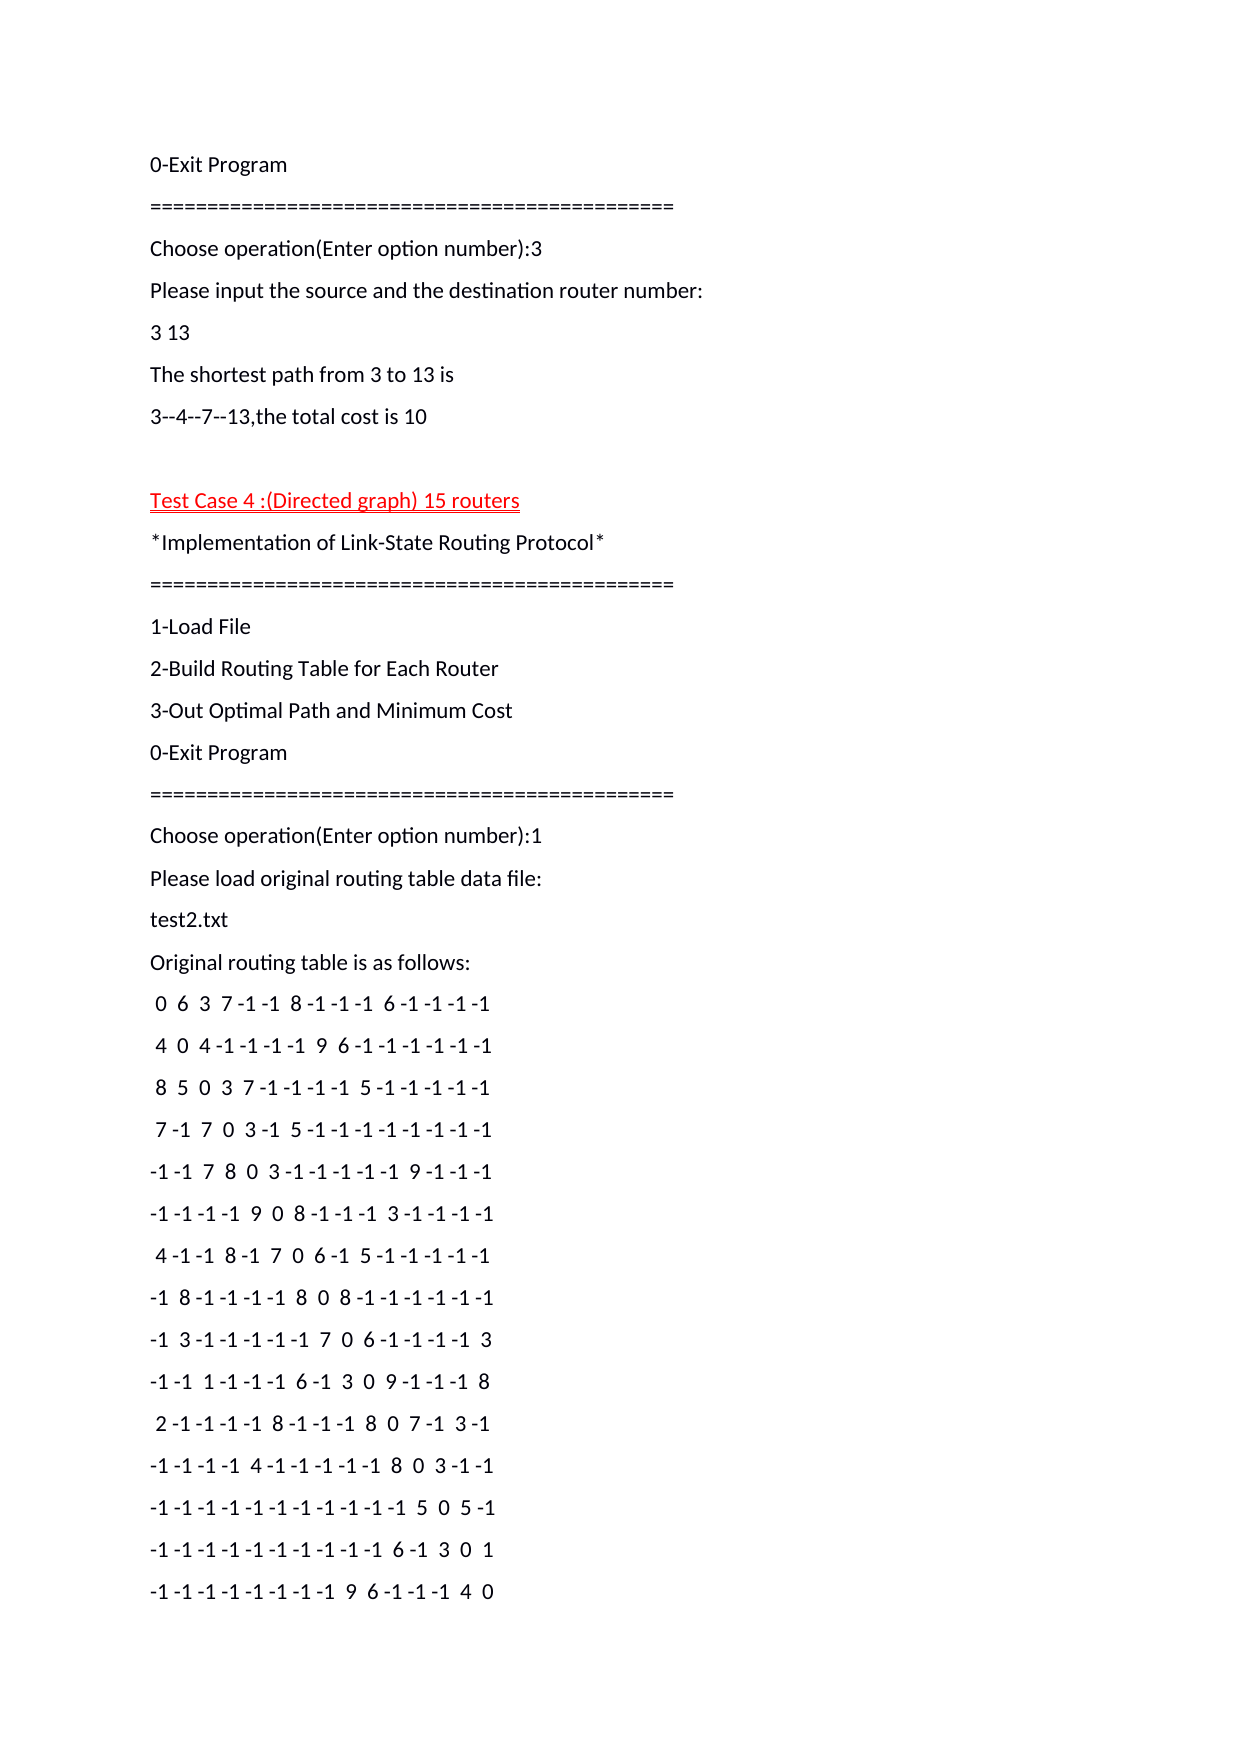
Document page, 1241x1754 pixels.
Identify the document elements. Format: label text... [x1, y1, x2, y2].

text Choose operation(Enter option number):1 [150, 822, 1090, 850]
text -1 -1 1 -1 -1 -1 6 -1 3 0 9 -1 -1 -1 8 [150, 1367, 1090, 1395]
text Choose operation(Enter option number):3 [150, 234, 1090, 262]
text -1 -1 7 8 0 3 -1 -1 -1 -1 -1 9 -1 -1 -1 [150, 1157, 1090, 1186]
text 8 5 0 3 7 -1 -1 -1 -1 5 -1 -1 -1 -1 -1 [150, 1073, 1090, 1102]
text -1 3 -1 -1 -1 -1 -1 7 0 6 -1 -1 -1 -1 3 [150, 1325, 1090, 1353]
text -1 -1 -1 -1 -1 -1 -1 -1 9 6 -1 -1 -1 4 0 [150, 1577, 1090, 1605]
text 1-Load File [150, 612, 1090, 640]
text 0-Exit Program [150, 738, 1090, 766]
text *Implementation of Link-State Routing Protocol* [150, 528, 1090, 556]
text 3 13 [150, 318, 1090, 346]
text test2.txt [150, 906, 1090, 934]
text -1 -1 -1 -1 -1 -1 -1 -1 -1 -1 -1 5 0 5 -1 [150, 1493, 1090, 1521]
text Original routing table is as follows: [150, 948, 1090, 976]
text Please load original routing table data file: [150, 864, 1090, 892]
text 0 6 3 7 -1 -1 8 -1 -1 -1 6 -1 -1 -1 -1 [150, 989, 1090, 1018]
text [150, 192, 1090, 220]
text 0-Exit Program [150, 150, 1090, 178]
text 2-Build Routing Table for Each Router [150, 654, 1090, 682]
text -1 -1 -1 -1 9 0 8 -1 -1 -1 3 -1 -1 -1 -1 [150, 1199, 1090, 1227]
text 7 -1 7 0 3 -1 5 -1 -1 -1 -1 -1 -1 -1 -1 [150, 1116, 1090, 1143]
text -1 -1 -1 -1 -1 -1 -1 -1 -1 -1 6 -1 3 0 1 [150, 1535, 1090, 1563]
text ============================================== [150, 570, 1090, 598]
text -1 8 -1 -1 -1 -1 8 0 8 -1 -1 -1 -1 -1 -1 [150, 1283, 1090, 1311]
text 2 -1 -1 -1 -1 8 -1 -1 -1 8 0 7 -1 3 -1 [150, 1409, 1090, 1437]
text Test Case 4 :(Directed graph) 15 routers [150, 486, 1090, 514]
text 4 -1 -1 8 -1 7 0 6 -1 5 -1 -1 -1 -1 -1 [150, 1241, 1090, 1269]
text 3--4--7--13,the total cost is 10 [150, 402, 1090, 430]
text 4 0 4 -1 -1 -1 -1 9 6 -1 -1 -1 -1 -1 -1 [150, 1032, 1090, 1059]
text Please input the source and the destination router number: [150, 276, 1090, 304]
text 3-Out Optimal Path and Minimum Cost [150, 696, 1090, 724]
text ============================================== [150, 780, 1090, 808]
text -1 -1 -1 -1 4 -1 -1 -1 -1 -1 8 0 3 -1 -1 [150, 1451, 1090, 1479]
text The shortest path from 3 to 13 is [150, 360, 1090, 388]
